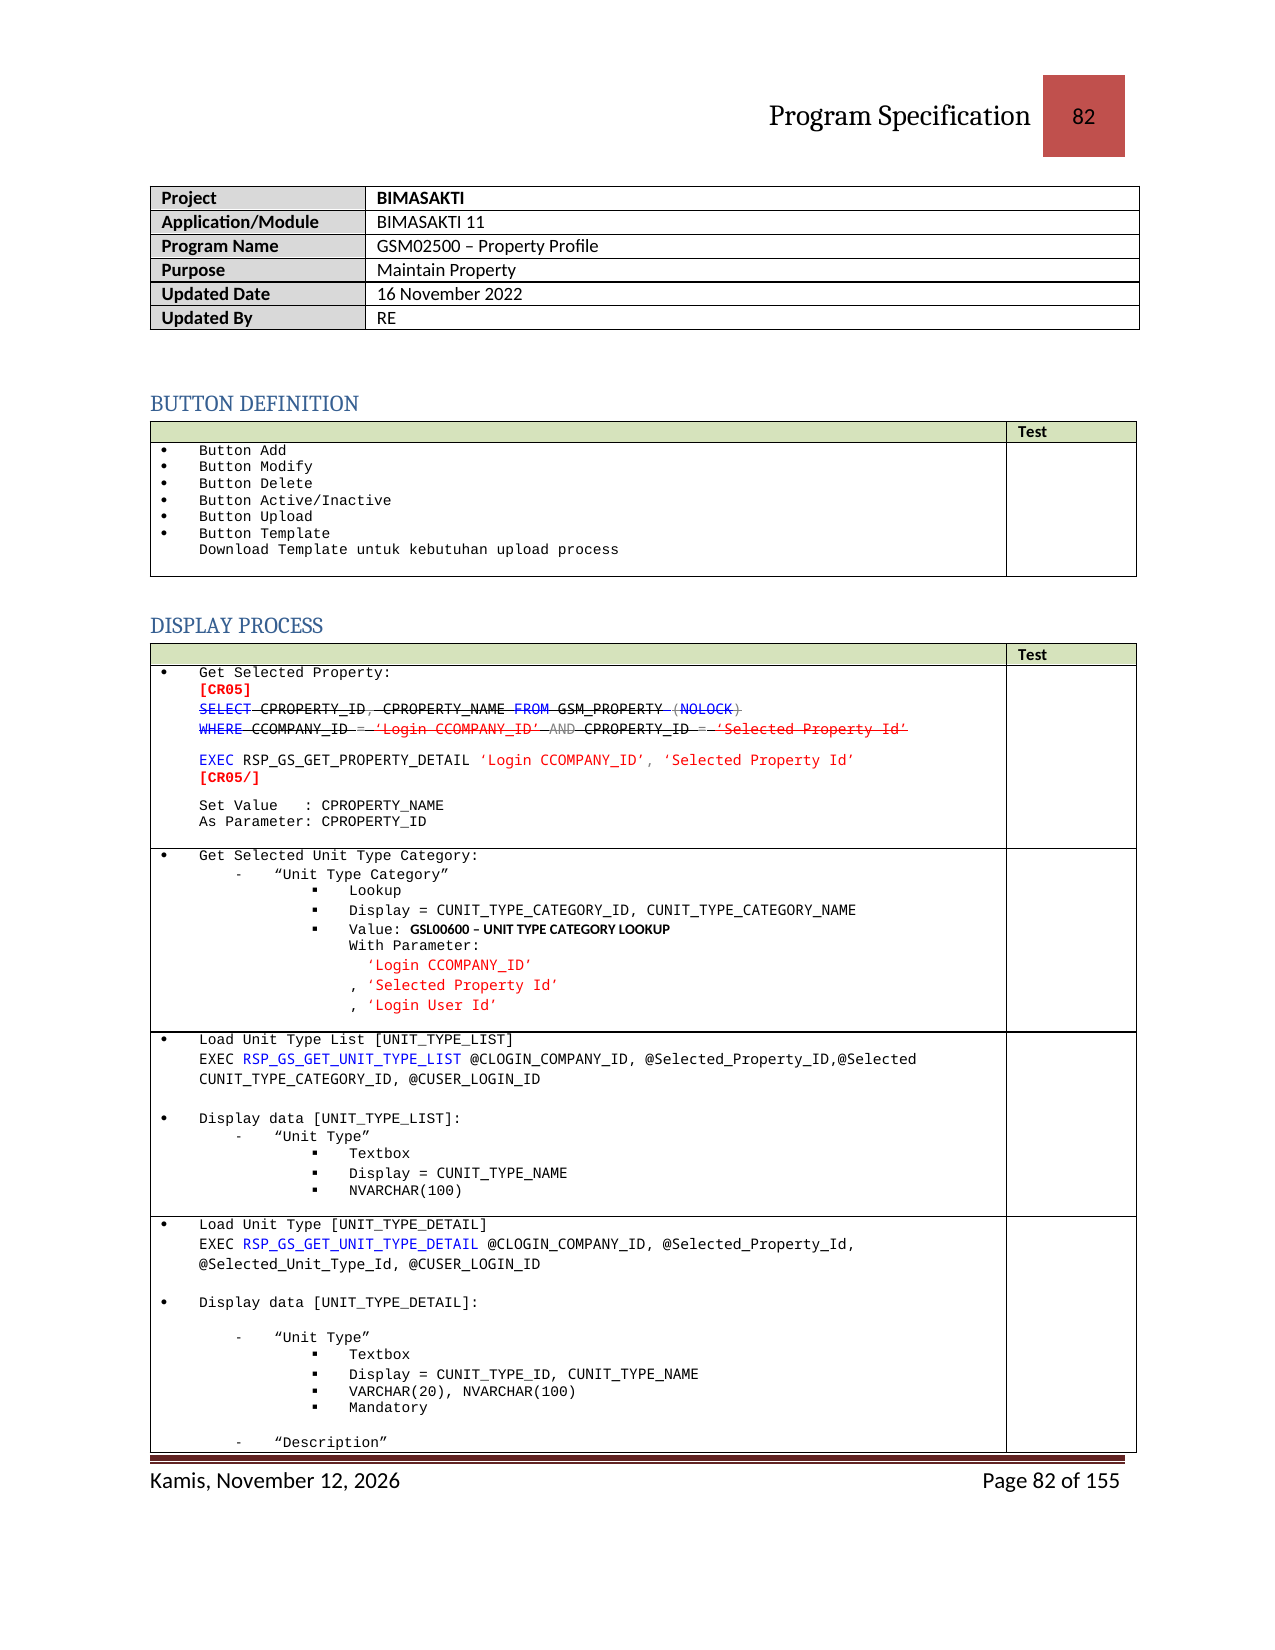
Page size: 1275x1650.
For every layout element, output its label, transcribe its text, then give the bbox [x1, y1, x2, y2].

table_header [151, 644, 1006, 664]
table_cell Button Add Button Modify Button Delete Button Active/Inactive Button Upload Button Template Download Template untuk kebutuhan upload process [151, 443, 1006, 576]
table_cell Load Unit Type List [UNIT_TYPE_LIST] EXEC RSP_GS_GET_UNIT_TYPE_LIST @CLOGIN_COMPANY_ID, @Selected_Property_ID,@Selected CUNIT_TYPE_CATEGORY_ID, @CUSER_LOGIN_ID Display data [UNIT_TYPE_LIST]: “Unit Type” Textbox Display = CUNIT_TYPE_NAME NVARCHAR(100) [151, 1033, 1006, 1216]
table_cell Get Selected Unit Type Category: “Unit Type Category” Lookup Display = CUNIT_TYPE_CATEGORY_ID, CUNIT_TYPE_CATEGORY_NAME Value: GSL00600 – UNIT TYPE CATEGORY LOOKUP With Parameter: ‘Login CCOMPANY_ID’ , ‘Selected Property Id’ , ‘Login User Id’ [151, 849, 1006, 1031]
table_cell [1007, 666, 1136, 847]
subtitle BUTTON DEFINITION [150, 391, 1125, 417]
table_header Test [1007, 422, 1136, 442]
table_cell Get Selected Property: [CR05] SELECT CPROPERTY_ID, CPROPERTY_NAME FROM GSM_PROPERTY (NOLOCK) WHERE CCOMPANY_ID = ‘Login CCOMPANY_ID’ AND CPROPERTY_ID = ‘Selected Property Id’ EXEC RSP_GS_GET_PROPERTY_DETAIL ‘Login CCOMPANY_ID’, ‘Selected Property Id’ [CR05/] Set Value : CPROPERTY_NAME As Parameter: CPROPERTY_ID [151, 666, 1006, 847]
table_cell [1007, 1217, 1136, 1452]
table_cell [1007, 849, 1136, 1031]
table_header [151, 422, 1006, 442]
table_cell [1007, 443, 1136, 576]
subtitle DISPLAY PROCESS [150, 613, 1125, 639]
table_cell [1007, 1033, 1136, 1216]
table_header Test [1007, 644, 1136, 664]
